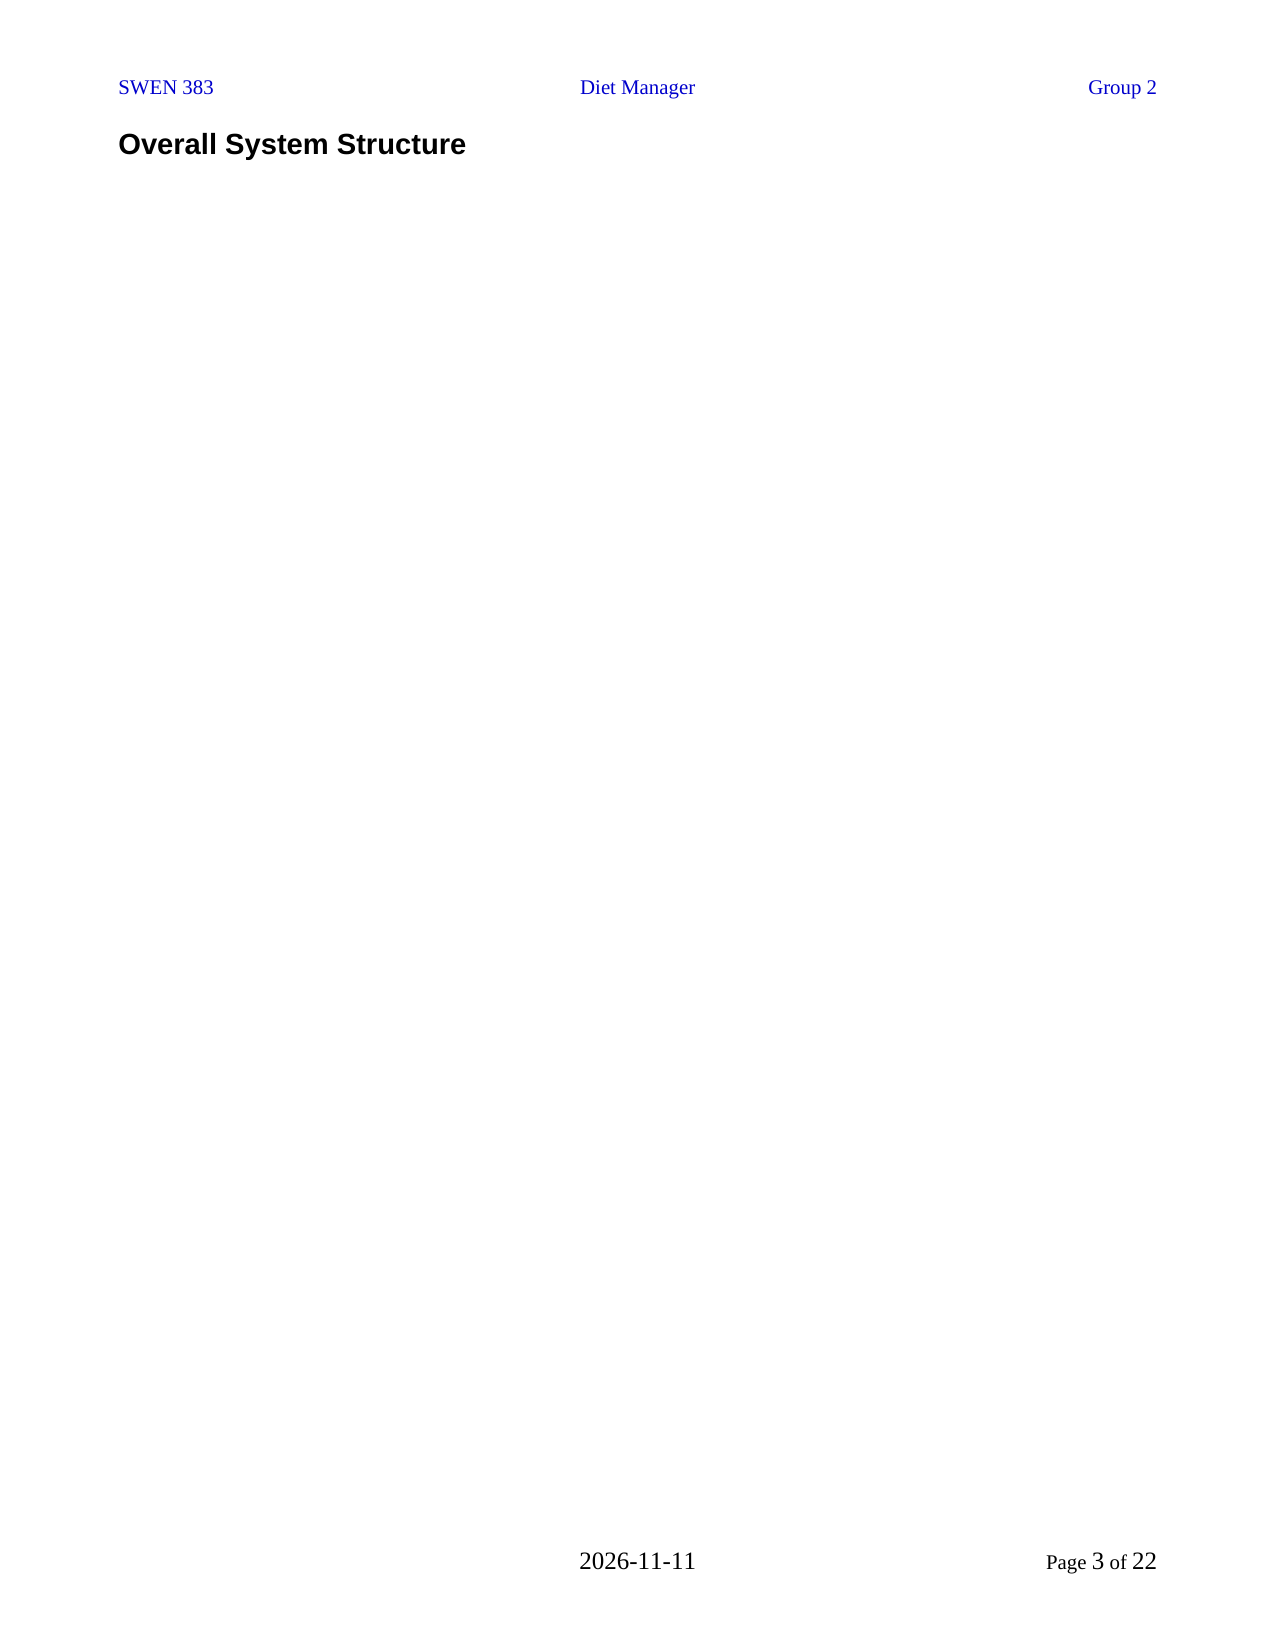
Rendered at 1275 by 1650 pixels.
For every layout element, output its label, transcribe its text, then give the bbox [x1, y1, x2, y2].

subtitle Overall System Structure [118, 127, 1157, 161]
